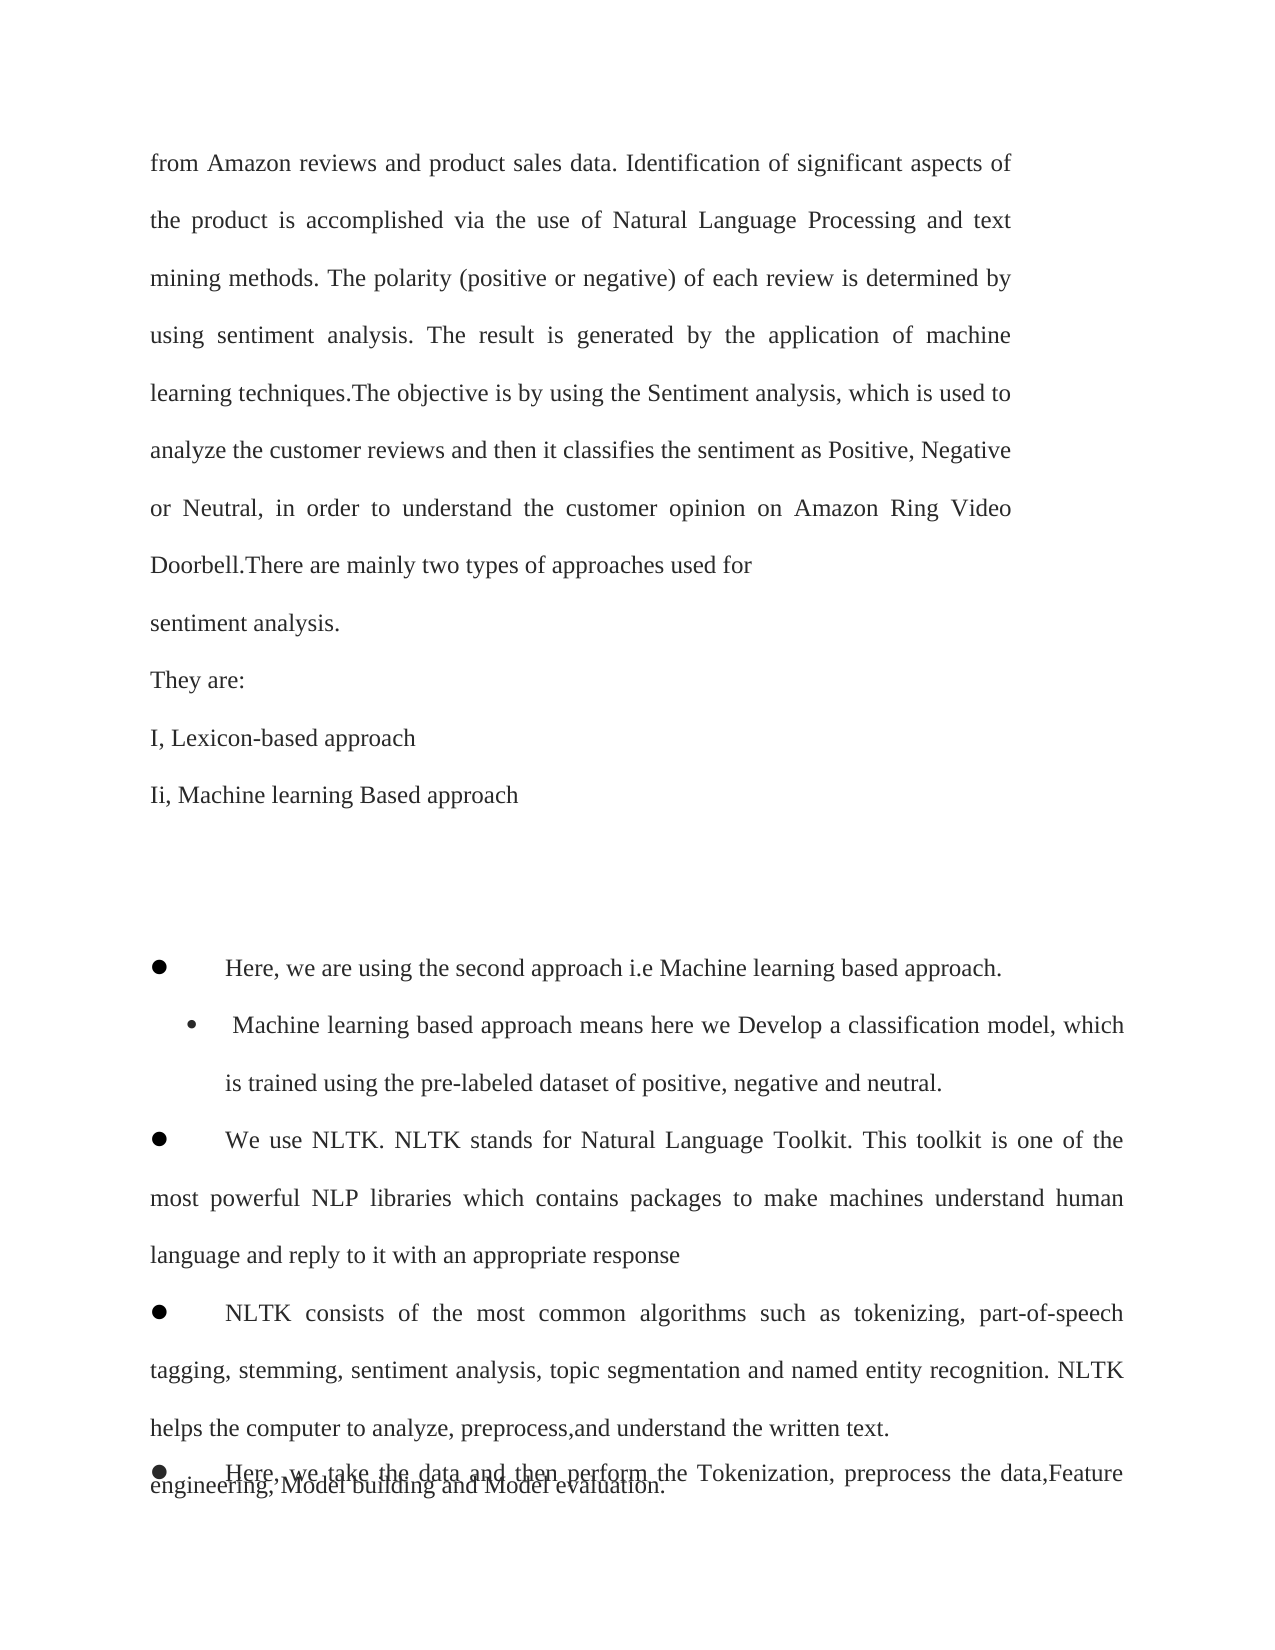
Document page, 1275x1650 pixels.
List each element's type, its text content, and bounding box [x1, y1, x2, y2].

text sentiment analysis. [150, 608, 1125, 637]
text They are: [150, 665, 1125, 694]
list We use NLTK. NLTK stands for Natural Language Toolkit. This toolkit is one of the most powerful NLP libraries which contains packages to make machines understand human language and reply to it with an appropriate response [150, 1125, 1125, 1269]
text Ii, Machine learning Based approach [150, 780, 1125, 809]
list Here, we take the data and then perform the Tokenization, preprocess the data,Feature engineering, Model building and Model evaluation. [150, 1470, 1125, 1499]
text I, Lexicon-based approach [150, 723, 1125, 752]
list Here, we are using the second approach i.e Machine learning based approach. [150, 953, 1125, 982]
list NLTK consists of the most common algorithms such as tokenizing, part-of-speech tagging, stemming, sentiment analysis, topic segmentation and named entity recognition. NLTK helps the computer to analyze, preprocess,and understand the written text. [150, 1298, 1125, 1442]
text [150, 148, 1012, 579]
list Machine learning based approach means here we Develop a classification model, which is trained using the pre-labeled dataset of positive, negative and neutral. [187, 1010, 1125, 1097]
